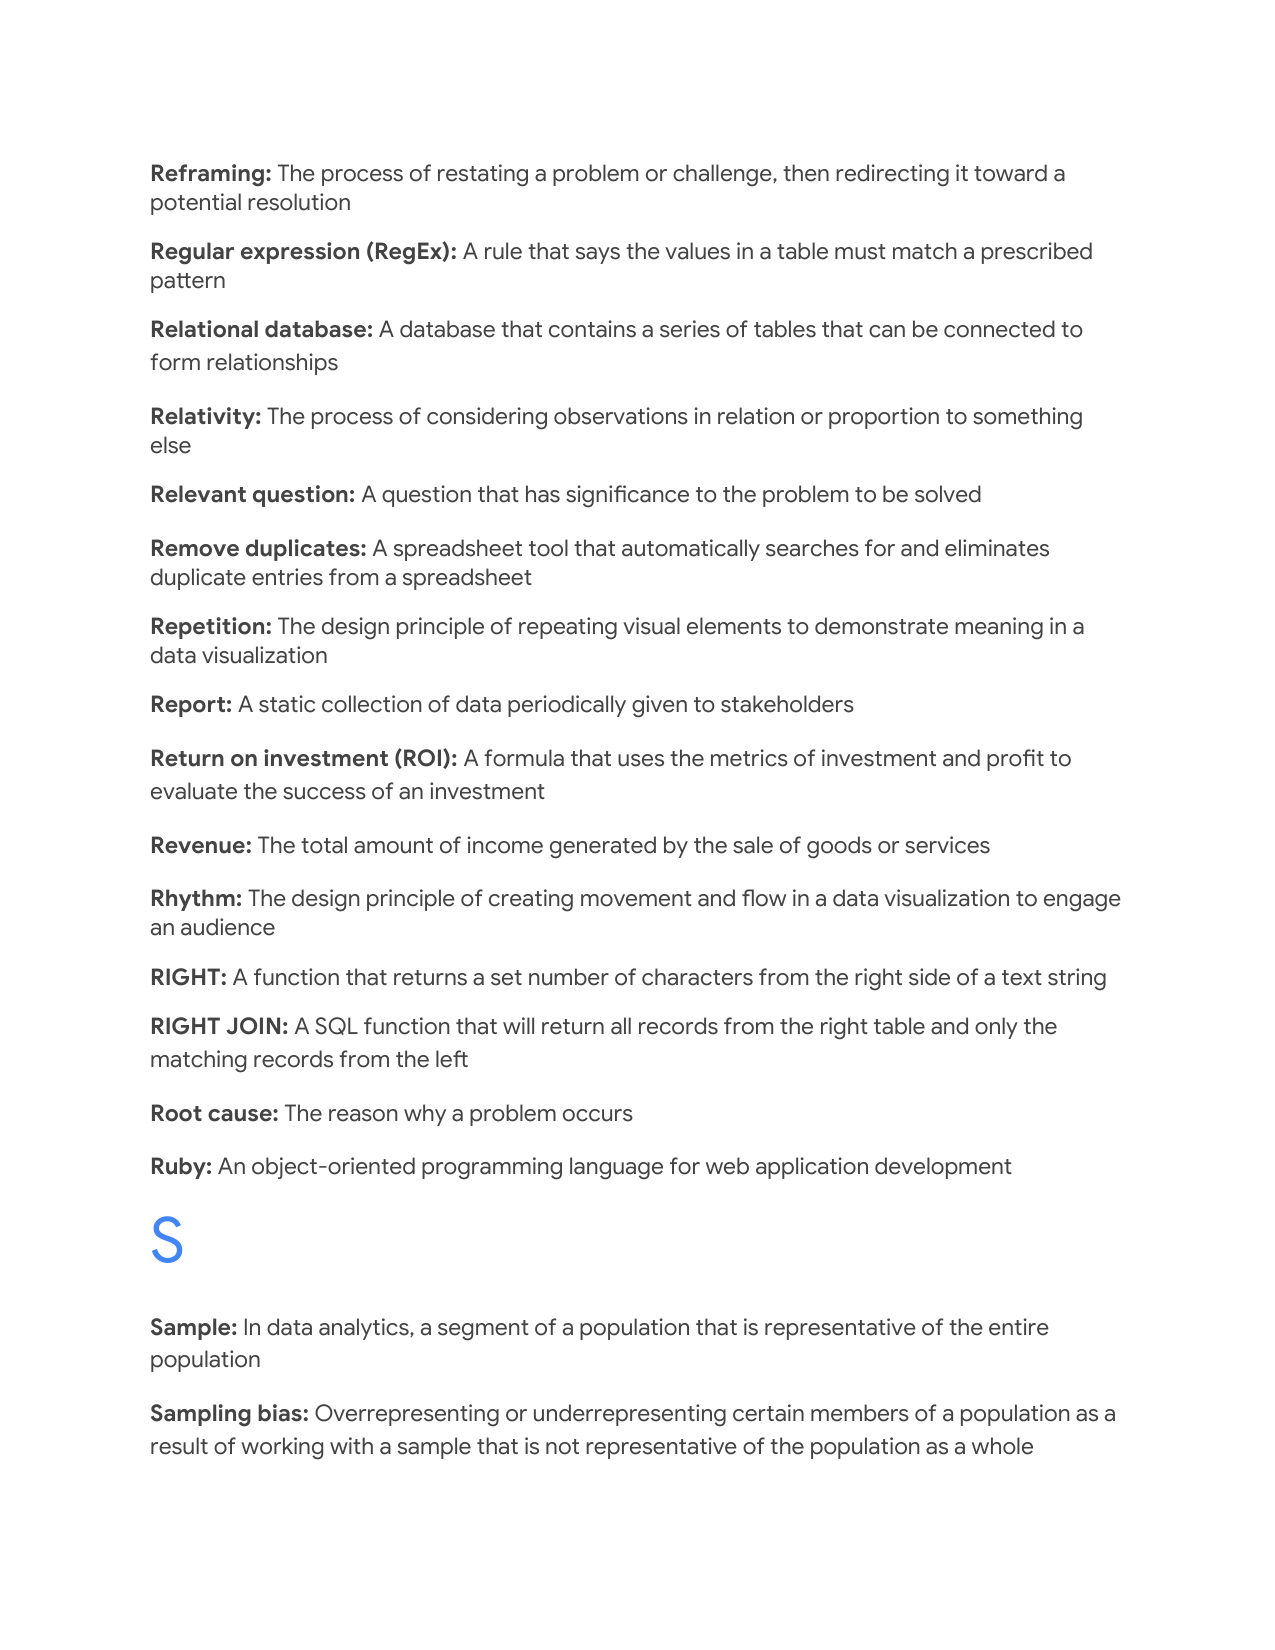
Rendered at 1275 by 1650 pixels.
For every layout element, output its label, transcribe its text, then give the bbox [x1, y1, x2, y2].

text Sample: In data analytics, a segment of a population that is representative of the entire population [150, 1313, 1125, 1374]
text Relativity: The process of considering observations in relation or proportion to something else [150, 402, 1125, 460]
text Regular expression (RegEx): A rule that says the values in a table must match a prescribed pattern [150, 238, 1125, 295]
text Return on investment (ROI): A formula that uses the metrics of investment and profit to evaluate the success of an investment [150, 744, 1125, 806]
text Sampling bias: Overrepresenting or underrepresenting certain members of a population as a result of working with a sample that is not representative of the population as a whole [150, 1399, 1125, 1461]
text RIGHT JOIN: A SQL function that will return all records from the right table and only the matching records from the left [150, 1012, 1125, 1074]
text Ruby: An object-oriented programming language for web application development [150, 1153, 1125, 1181]
text Report: A static collection of data periodically given to stakeholders [150, 691, 1125, 719]
text Relevant question: A question that has significance to the problem to be solved [150, 481, 1125, 509]
text Relational database: A database that contains a series of tables that can be connected to form relationships [150, 316, 1125, 377]
text Remove duplicates: A spreadsheet tool that automatically searches for and eliminates duplicate entries from a spreadsheet [150, 534, 1125, 592]
text Root cause: The reason why a problem occurs [150, 1099, 1125, 1128]
text S [150, 1202, 1125, 1280]
text Repetition: The design principle of repeating visual elements to demonstrate meaning in a data visualization [150, 612, 1125, 670]
text Revenue: The total amount of income generated by the sale of goods or services [150, 831, 1125, 859]
text RIGHT: A function that returns a set number of characters from the right side of a text string [150, 963, 1125, 991]
text Reframing: The process of restating a problem or challenge, then redirecting it toward a potential resolution [150, 159, 1125, 217]
text Rhythm: The design principle of creating movement and flow in a data visualization to engage an audience [150, 885, 1125, 942]
